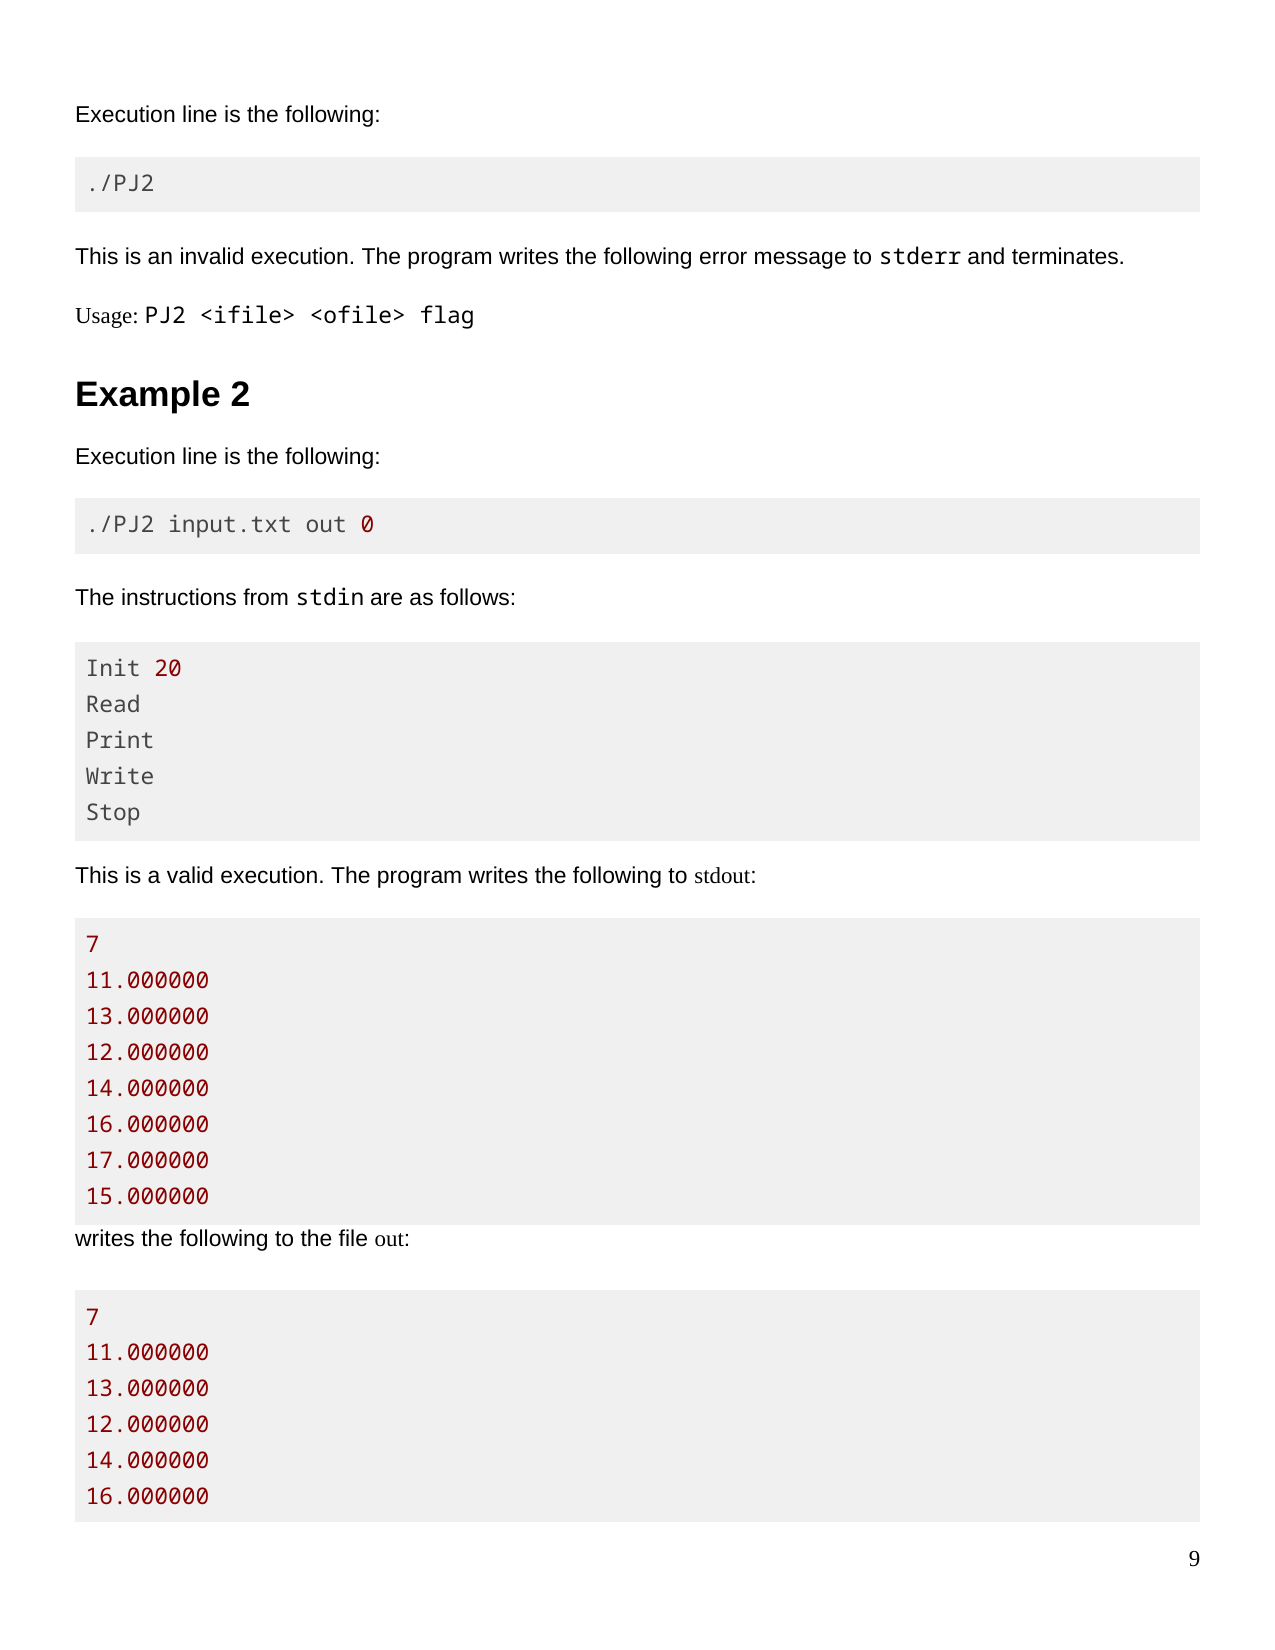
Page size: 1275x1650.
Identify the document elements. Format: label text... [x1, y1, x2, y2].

text This is an invalid execution. The program writes the following error message to stderr and terminates. [75, 239, 1200, 271]
subtitle Example 2 [75, 373, 1200, 414]
text This is a valid execution. The program writes the following to stdout: [75, 862, 1200, 889]
text writes the following to the file out: [75, 1225, 1200, 1252]
text Usage: PJ2 <ifile> <ofile> flag [75, 299, 1200, 331]
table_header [75, 1290, 1200, 1522]
table_header Init 20 Read Print Write Stop [75, 642, 1200, 841]
table_header ./PJ2 [75, 157, 1200, 212]
text Execution line is the following: [75, 101, 1200, 128]
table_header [75, 918, 1200, 1225]
text Execution line is the following: [75, 443, 1200, 469]
text The instructions from stdin are as follows: [75, 581, 1200, 612]
table_header ./PJ2 input.txt out 0 [75, 498, 1200, 554]
